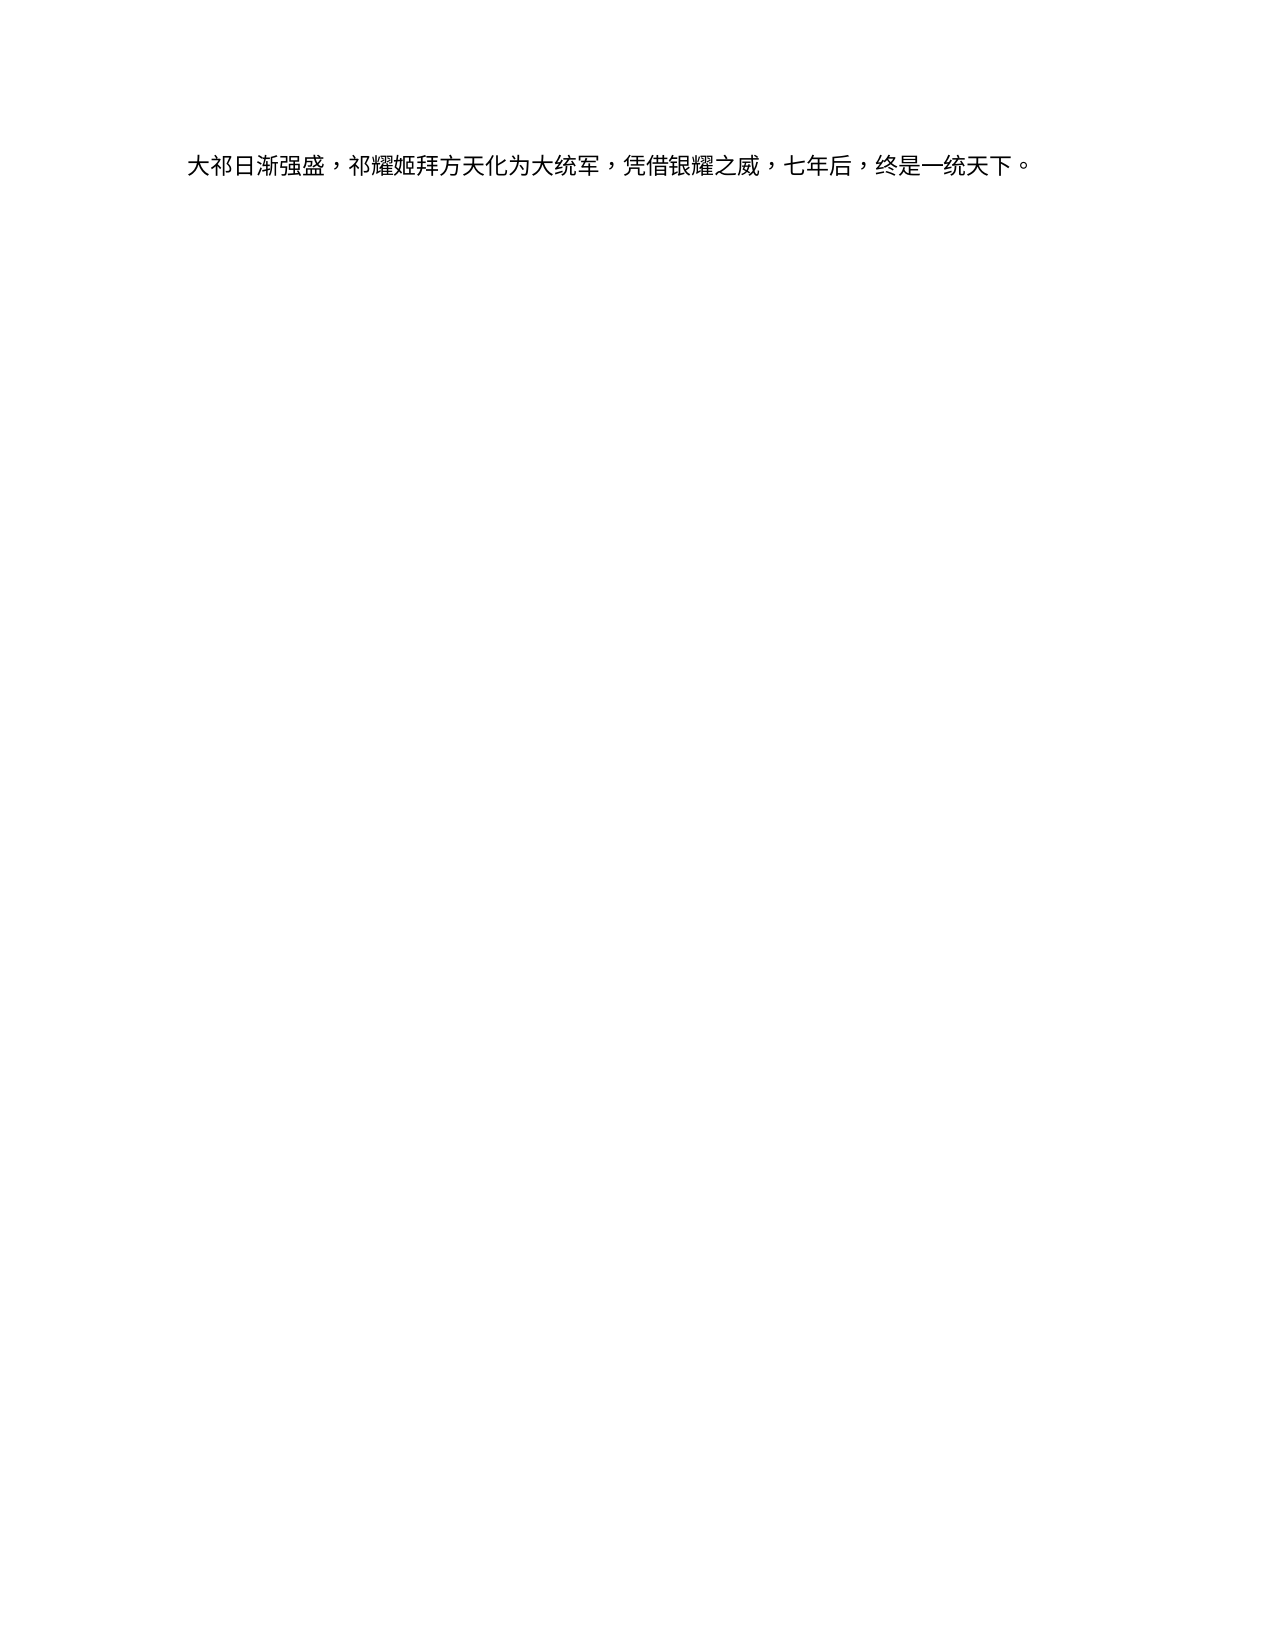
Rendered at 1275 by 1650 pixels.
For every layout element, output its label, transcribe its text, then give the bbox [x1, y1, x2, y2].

text 大祁日渐强盛，祁耀姬拜方天化为大统军，凭借银耀之威，七年后，终是一统天下。 [187, 150, 1087, 181]
